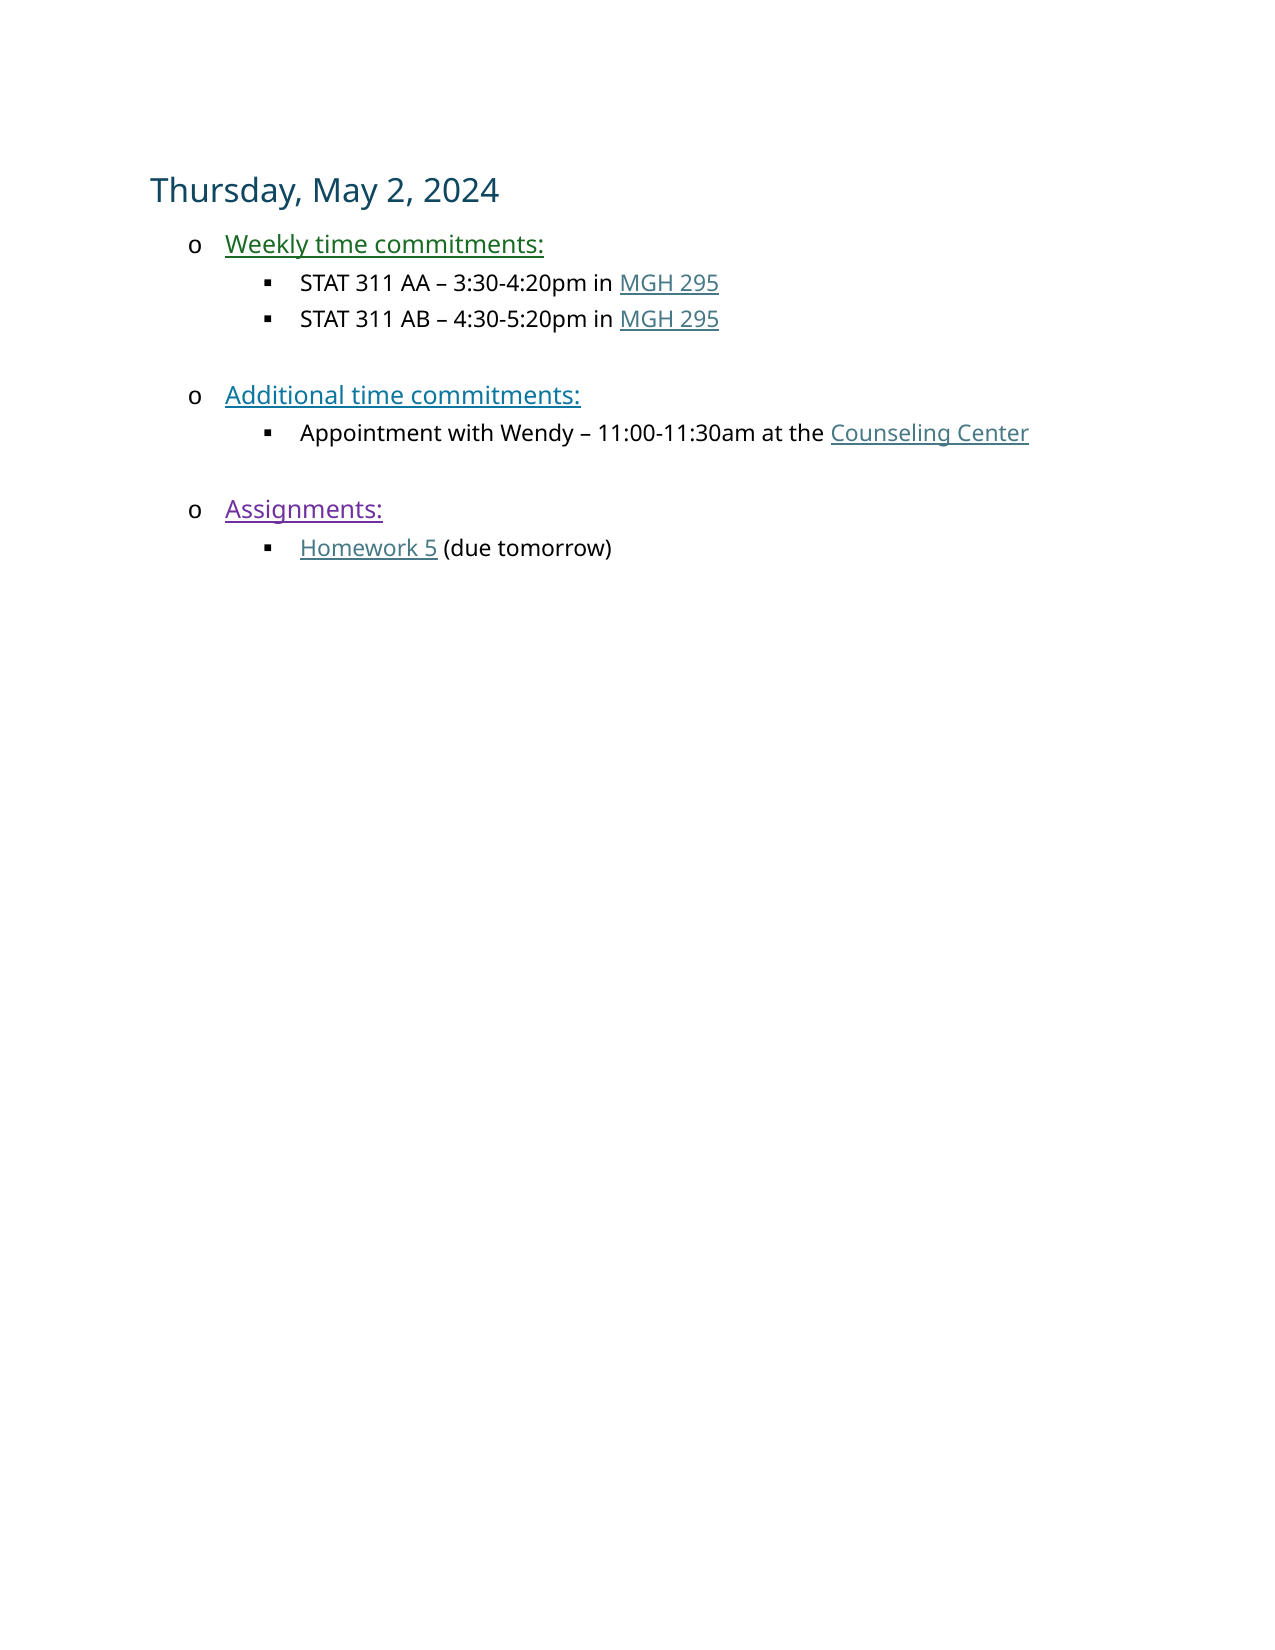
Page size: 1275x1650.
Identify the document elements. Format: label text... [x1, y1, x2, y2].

list STAT 311 AB – 4:30-5:20pm in MGH 295 [262, 302, 1125, 334]
list Weekly time commitments: [187, 227, 1125, 261]
list STAT 311 AA – 3:30-4:20pm in MGH 295 [262, 267, 1125, 298]
list Additional time commitments: [187, 378, 1125, 412]
list Assignments: [187, 492, 1125, 526]
list Homework 5 (due tomorrow) [262, 531, 1125, 563]
subtitle Thursday, May 2, 2024 [150, 167, 1125, 212]
list Appointment with Wendy – 11:00-11:30am at the Counseling Center [262, 417, 1125, 448]
